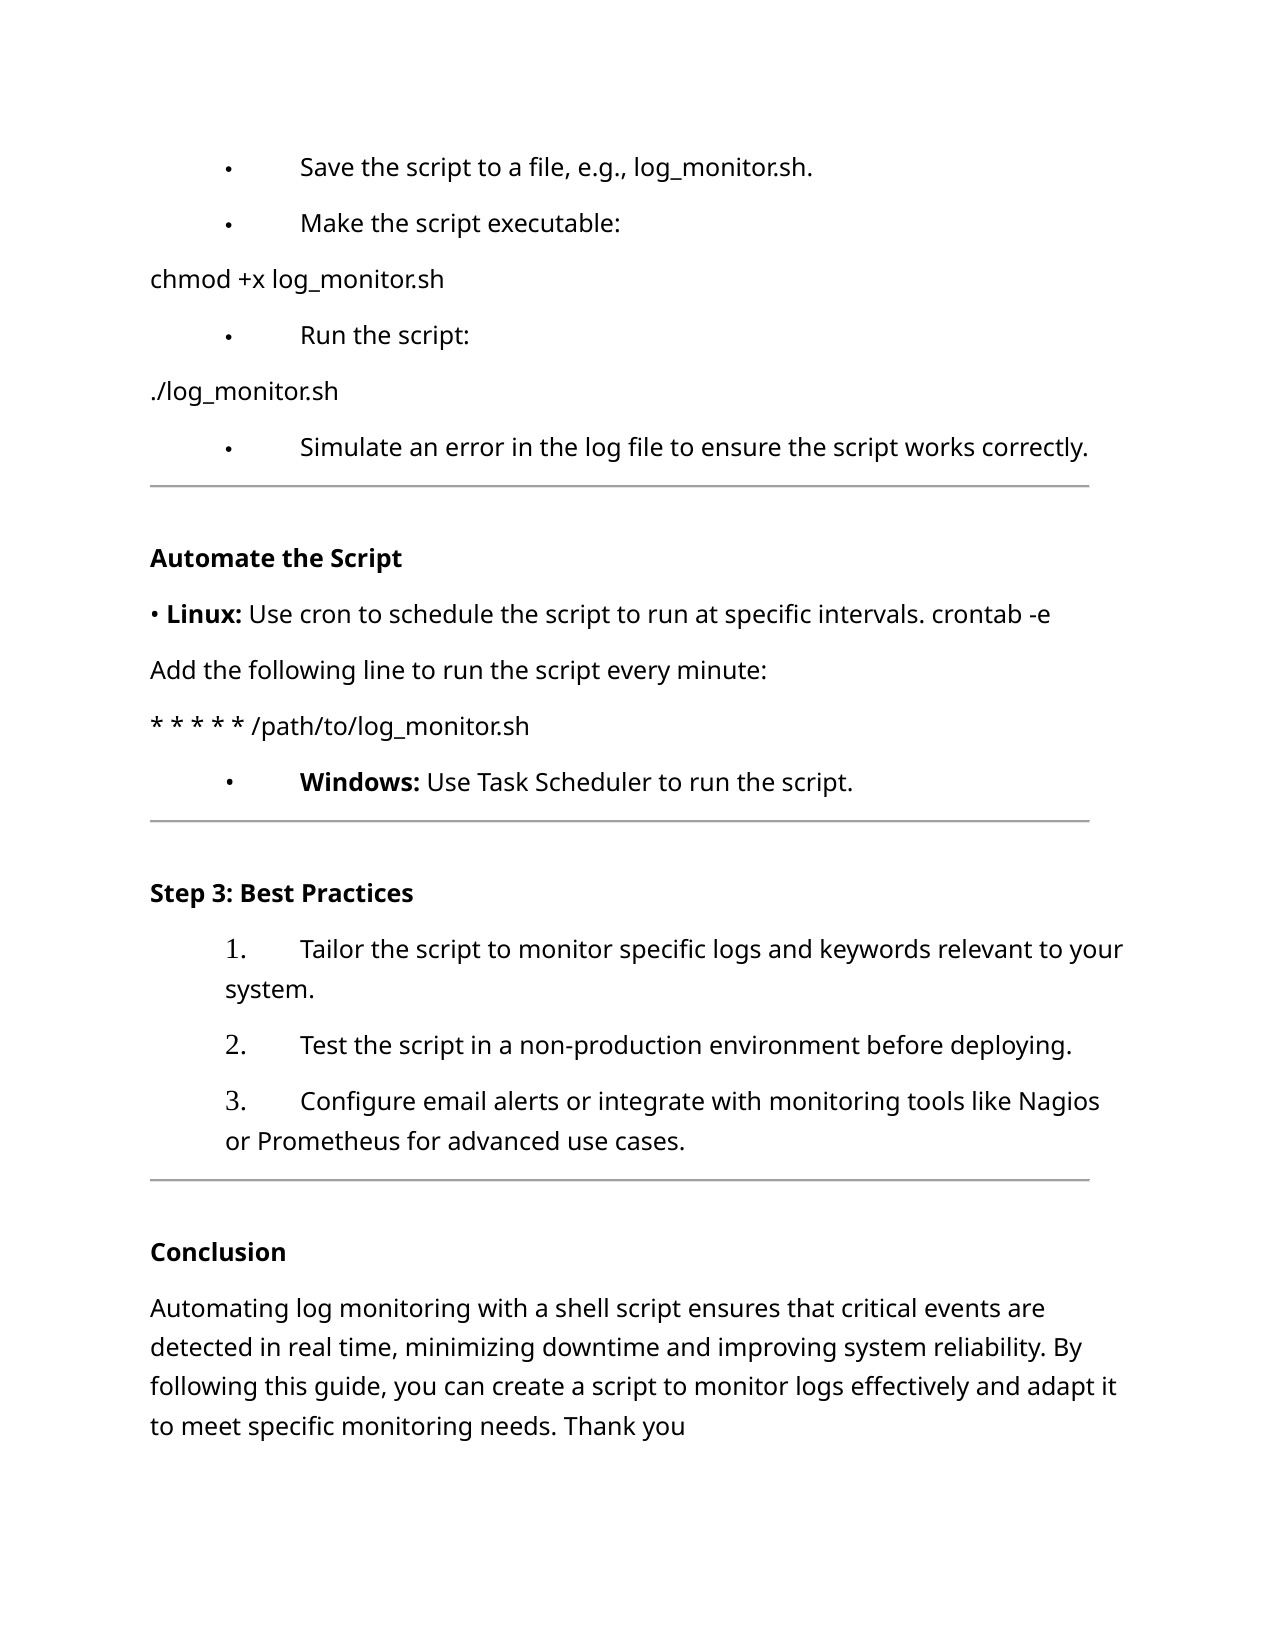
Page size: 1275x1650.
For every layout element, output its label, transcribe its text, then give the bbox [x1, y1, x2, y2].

list Run the script: [225, 317, 1125, 352]
list Simulate an error in the log file to ensure the script works correctly. [225, 429, 1125, 463]
list Test the script in a non-production environment before deploying. [225, 1027, 1125, 1062]
text • Linux: Use cron to schedule the script to run at specific intervals. crontab -e [150, 597, 1125, 631]
text chmod +x log_monitor.sh [150, 262, 1125, 296]
text * * * * * /path/to/log_monitor.sh [150, 708, 1125, 742]
text Add the following line to run the script every minute: [150, 652, 1125, 687]
list Configure email alerts or integrate with monitoring tools like Nagios or Prometheus for advanced use cases. [225, 1083, 1125, 1157]
text Automating log monitoring with a shell script ensures that critical events are detected in real time, minimizing downtime and improving system reliability. By following this guide, you can create a script to monitor logs effectively and adapt it to meet specific monitoring needs. Thank you [150, 1291, 1125, 1442]
text ./log_monitor.sh [150, 373, 1125, 407]
text Conclusion [150, 1235, 1125, 1269]
text Step 3: Best Practices [150, 876, 1125, 910]
list Tailor the script to monitor specific logs and keywords relevant to your system. [225, 932, 1125, 1005]
list Save the script to a file, e.g., log_monitor.sh. [225, 150, 1125, 184]
text Automate the Script [150, 541, 1125, 575]
text • Windows: Use Task Scheduler to run the script. [150, 764, 1125, 798]
list Make the script executable: [225, 206, 1125, 240]
